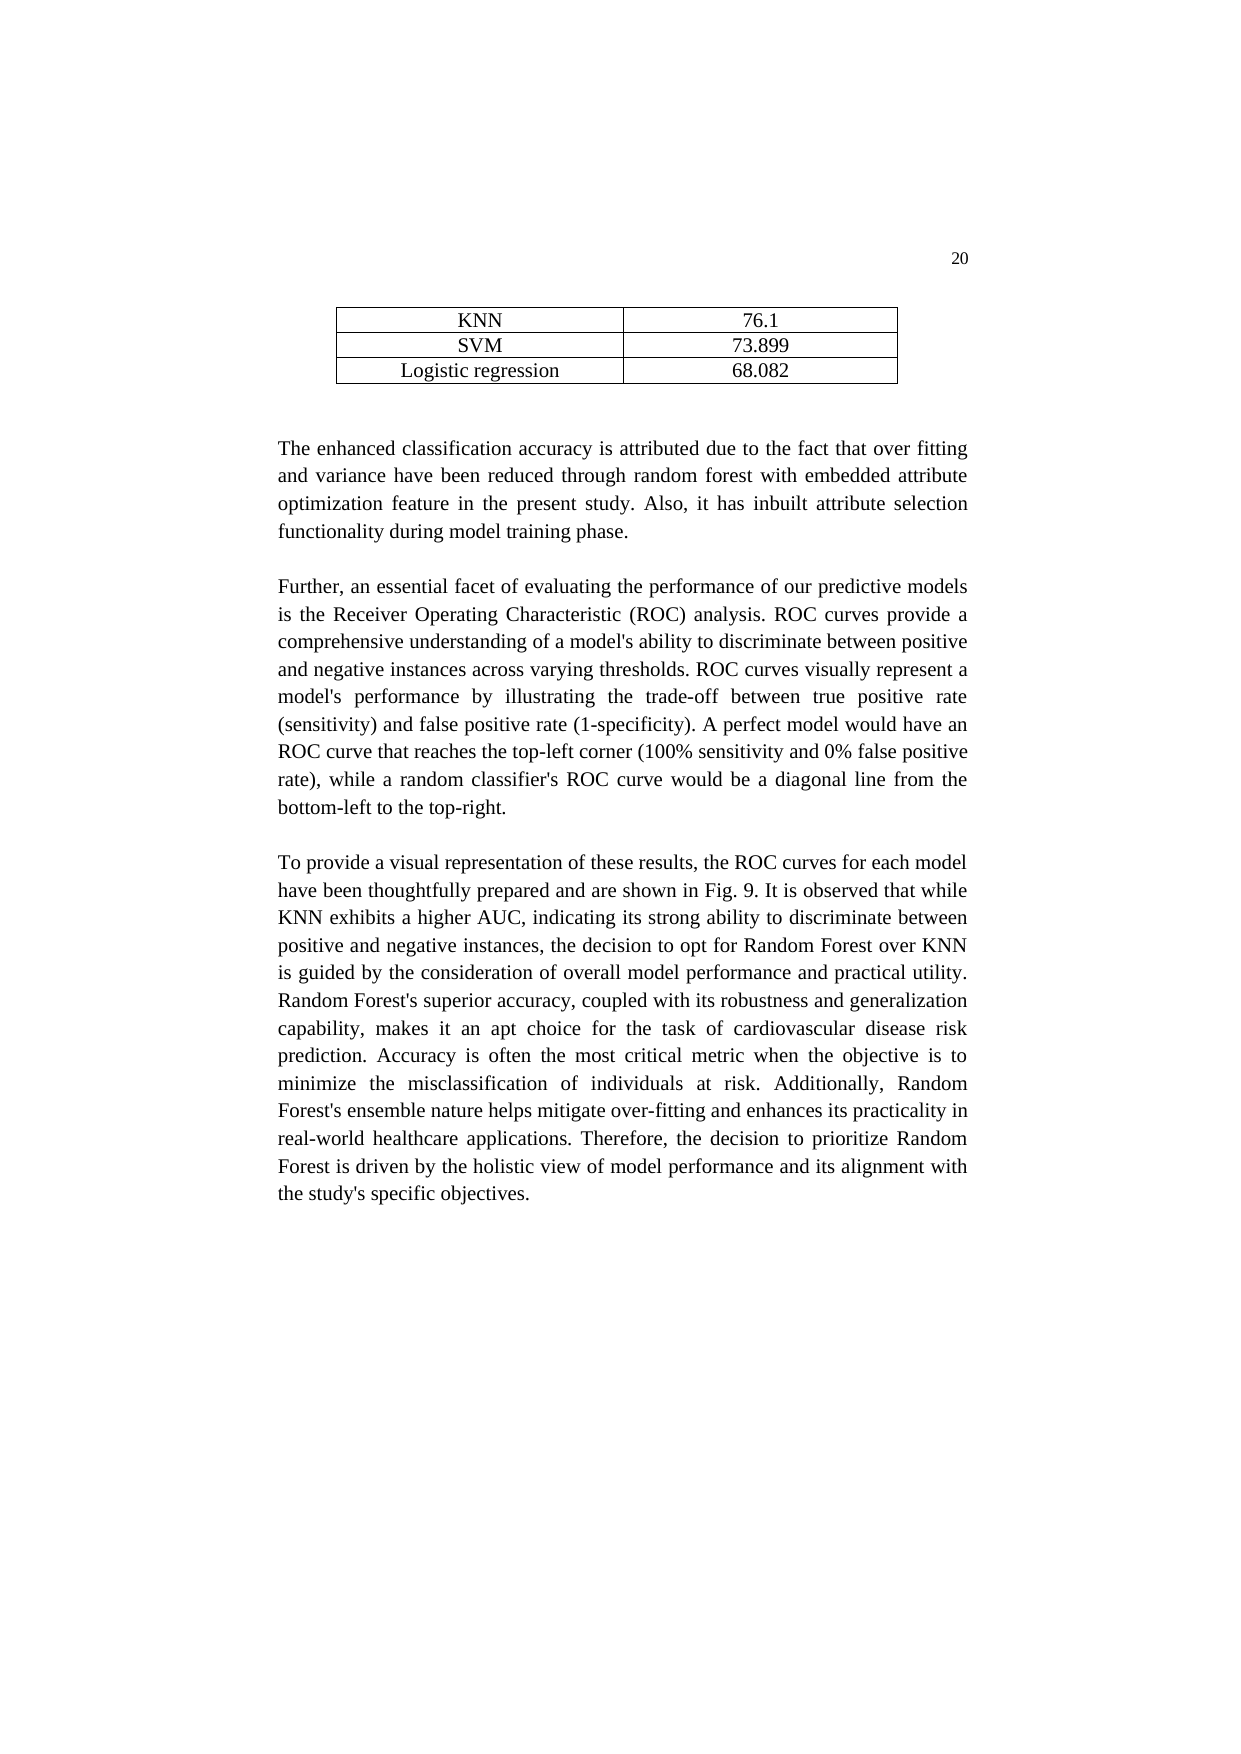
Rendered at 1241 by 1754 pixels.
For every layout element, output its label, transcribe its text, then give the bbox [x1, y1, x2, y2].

table_cell 76.1 [624, 308, 897, 332]
table_cell Logistic regression [337, 358, 623, 382]
table_cell SVM [337, 333, 623, 357]
table_cell 73.899 [624, 333, 897, 357]
table_cell 68.082 [624, 358, 897, 382]
text Further, an essential facet of evaluating the performance of our predictive models is the Receiver Operating Characteristic (ROC) analysis. ROC curves provide a comprehensive understanding of a model's ability to discriminate between positive and negative instances across varying thresholds. ROC curves visually represent a model's performance by illustrating the trade-off between true positive rate (sensitivity) and false positive rate (1-specificity). A perfect model would have an ROC curve that reaches the top-left corner (100% sensitivity and 0% false positive rate), while a random classifier's ROC curve would be a diagonal line from the bottom-left to the top-right. [278, 574, 968, 819]
text To provide a visual representation of these results, the ROC curves for each model have been thoughtfully prepared and are shown in Fig. 9. It is observed that while KNN exhibits a higher AUC, indicating its strong ability to discriminate between positive and negative instances, the decision to opt for Random Forest over KNN is guided by the consideration of overall model performance and practical utility. Random Forest's superior accuracy, coupled with its robustness and generalization capability, makes it an apt choice for the task of cardiovascular disease risk prediction. Accuracy is often the most critical metric when the objective is to minimize the misclassification of individuals at risk. Additionally, Random Forest's ensemble nature helps mitigate over-fitting and enhances its practicality in real-world healthcare applications. Therefore, the decision to prioritize Random Forest is driven by the holistic view of model performance and its alignment with the study's specific objectives. [278, 850, 968, 1205]
table_cell KNN [337, 308, 623, 332]
text The enhanced classification accuracy is attributed due to the fact that over fitting and variance have been reduced through random forest with embedded attribute optimization feature in the present study. Also, it has inbuilt attribute selection functionality during model training phase. [278, 436, 968, 543]
